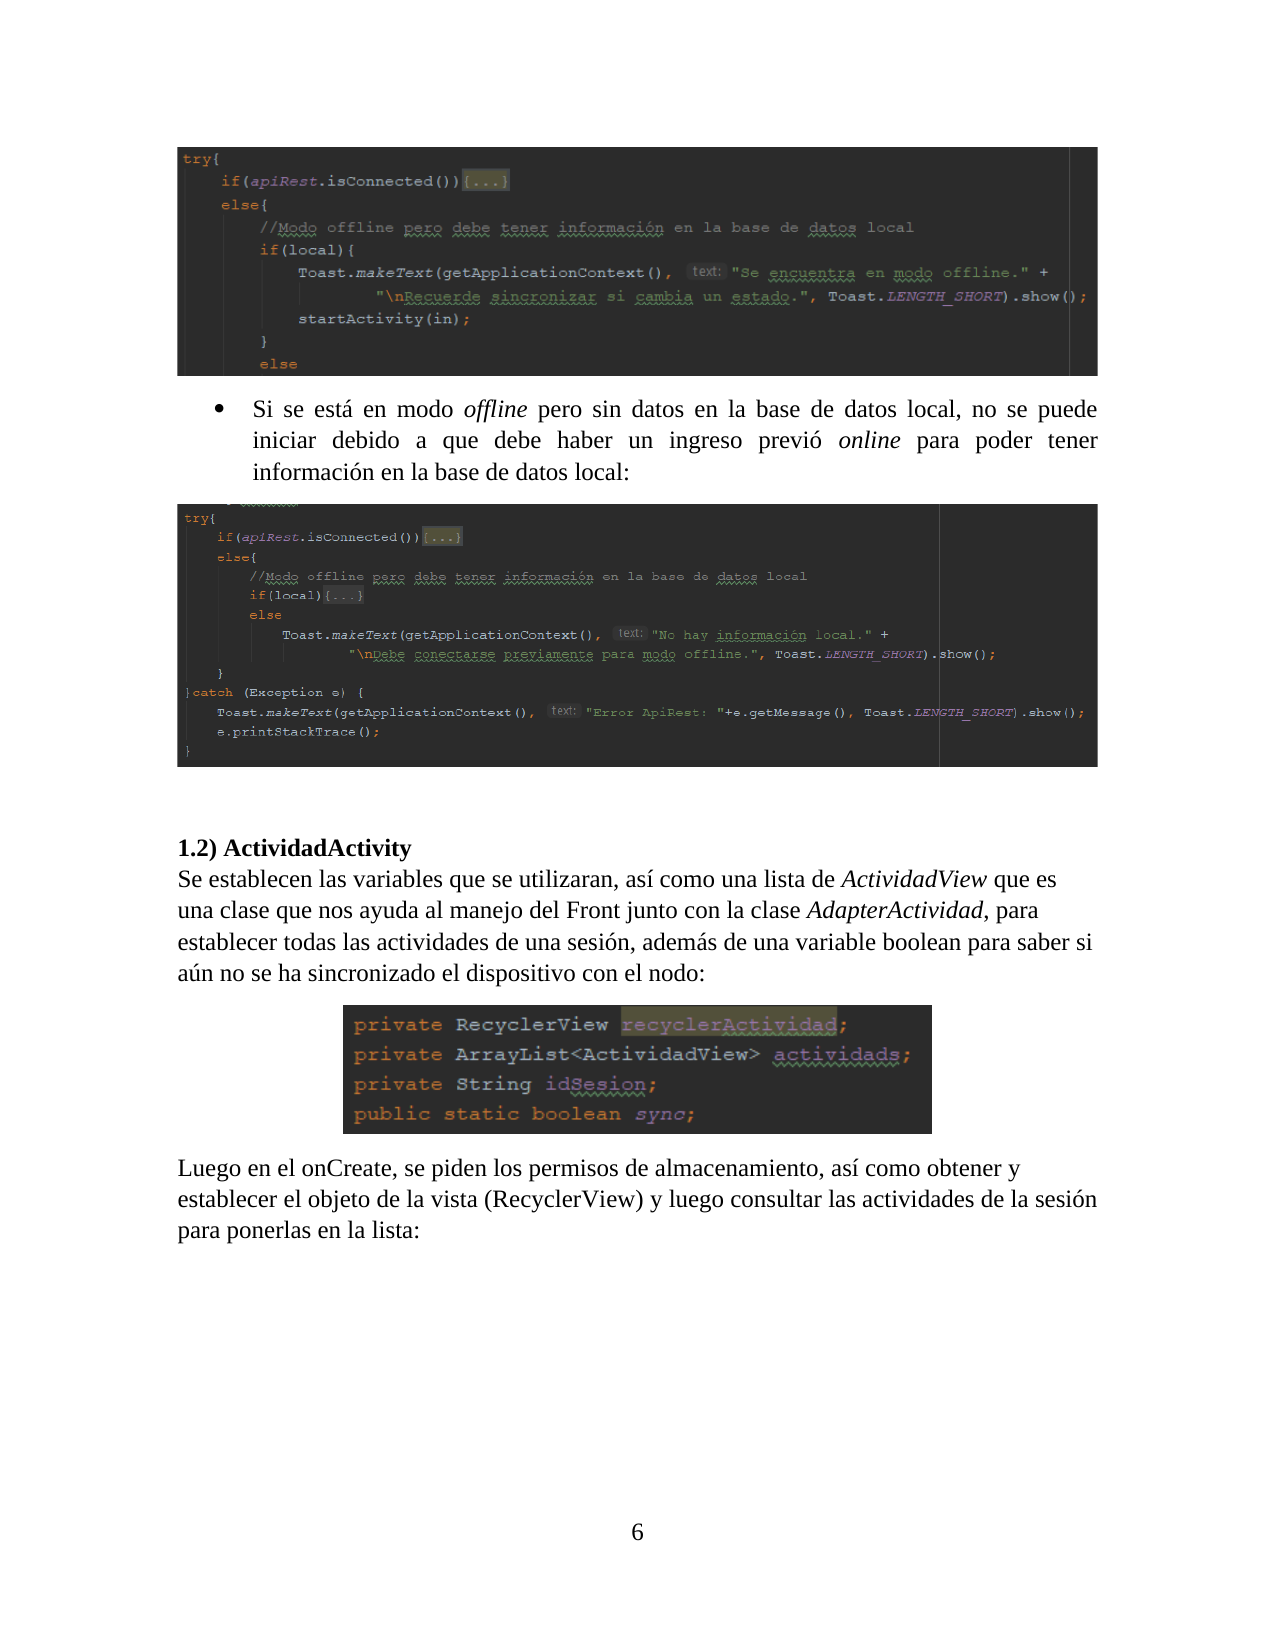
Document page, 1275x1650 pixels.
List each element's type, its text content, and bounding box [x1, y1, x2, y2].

picture [177, 147, 1098, 376]
picture [343, 1005, 932, 1134]
text Luego en el onCreate, se piden los permisos de almacenamiento, así como obtener y establecer el objeto de la vista (RecyclerView) y luego consultar las actividades de la sesión para ponerlas en la lista: [177, 1153, 1098, 1244]
text Se establecen las variables que se utilizaran, así como una lista de ActividadView que es una clase que nos ayuda al manejo del Front junto con la clase AdapterActividad, para establecer todas las actividades de una sesión, además de una variable boolean para saber si aún no se ha sincronizado el dispositivo con el nodo: [177, 864, 1098, 986]
list Si se está en modo offline pero sin datos en la base de datos local, no se puede iniciar debido a que debe haber un ingreso previó online para poder tener información en la base de datos local: [215, 394, 1098, 485]
picture [177, 504, 1098, 767]
subtitle 1.2) ActividadActivity [177, 833, 1098, 862]
